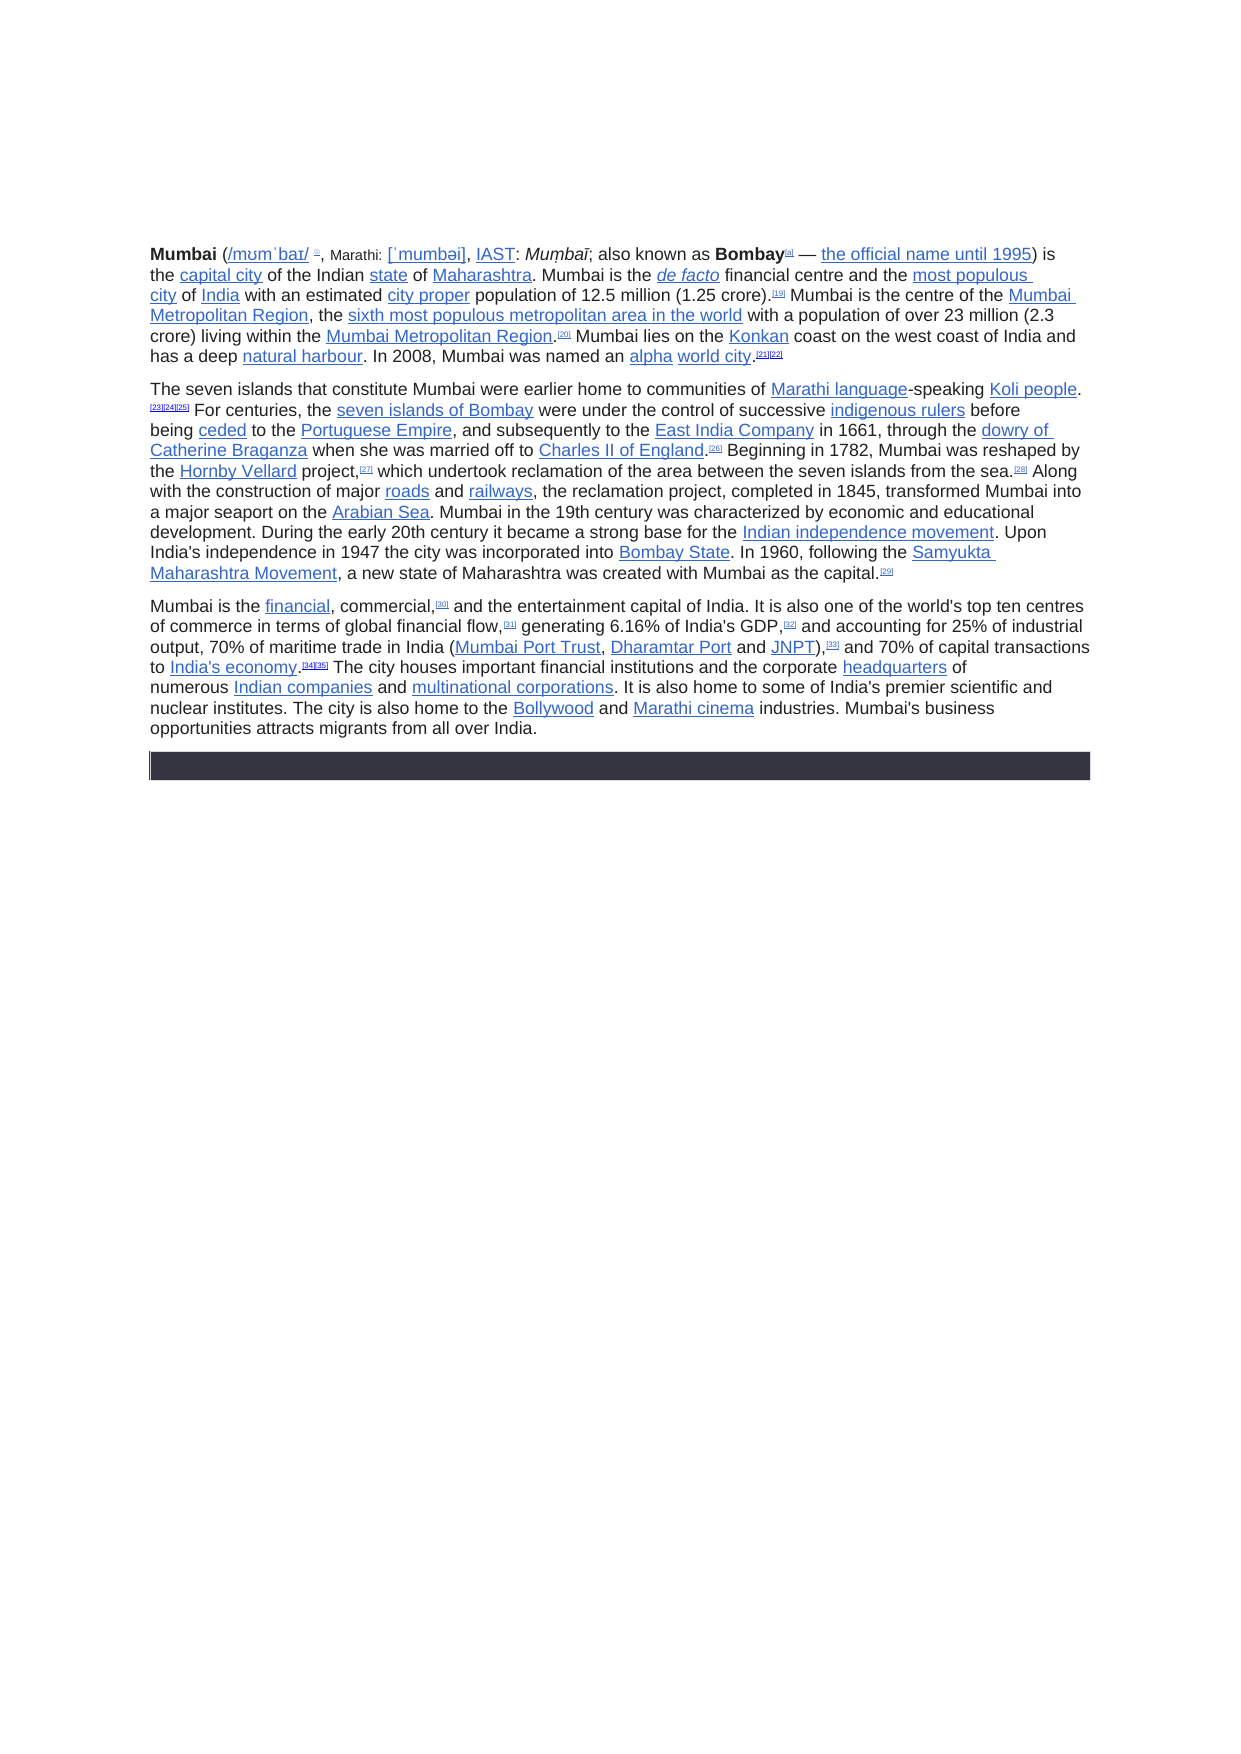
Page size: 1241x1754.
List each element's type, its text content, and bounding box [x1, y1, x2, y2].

text Mumbai is the financial, commercial,[30] and the entertainment capital of India. It is also one of the world's top ten centres of commerce in terms of global financial flow,[31] generating 6.16% of India's GDP,[32] and accounting for 25% of industrial output, 70% of maritime trade in India (Mumbai Port Trust, Dharamtar Port and JNPT),[33] and 70% of capital transactions to India's economy.[34][35] The city houses important financial institutions and the corporate headquarters of numerous Indian companies and multinational corporations. It is also home to some of India's premier scientific and nuclear institutes. The city is also home to the Bollywood and Marathi cinema industries. Mumbai's business opportunities attracts migrants from all over India. [150, 596, 1090, 738]
text Mumbai (/mʊmˈbaɪ/ ⓘ, Marathi: [ˈmumbəi], IAST: Muṃbaī; also known as Bombay[a] — the official name until 1995) is the capital city of the Indian state of Maharashtra. Mumbai is the de facto financial centre and the most populous city of India with an estimated city proper population of 12.5 million (1.25 crore).[19] Mumbai is the centre of the Mumbai Metropolitan Region, the sixth most populous metropolitan area in the world with a population of over 23 million (2.3 crore) living within the Mumbai Metropolitan Region.[20] Mumbai lies on the Konkan coast on the west coast of India and has a deep natural harbour. In 2008, Mumbai was named an alpha world city.[21][22] [150, 244, 1090, 366]
text The seven islands that constitute Mumbai were earlier home to communities of Marathi language-speaking Koli people.[23][24][25] For centuries, the seven islands of Bombay were under the control of successive indigenous rulers before being ceded to the Portuguese Empire, and subsequently to the East India Company in 1661, through the dowry of Catherine Braganza when she was married off to Charles II of England.[26] Beginning in 1782, Mumbai was reshaped by the Hornby Vellard project,[27] which undertook reclamation of the area between the seven islands from the sea.[28] Along with the construction of major roads and railways, the reclamation project, completed in 1845, transformed Mumbai into a major seaport on the Arabian Sea. Mumbai in the 19th century was characterized by economic and educational development. During the early 20th century it became a strong base for the Indian independence movement. Upon India's independence in 1947 the city was incorporated into Bombay State. In 1960, following the Samyukta Maharashtra Movement, a new state of Maharashtra was created with Mumbai as the capital.[29] [150, 379, 1090, 583]
